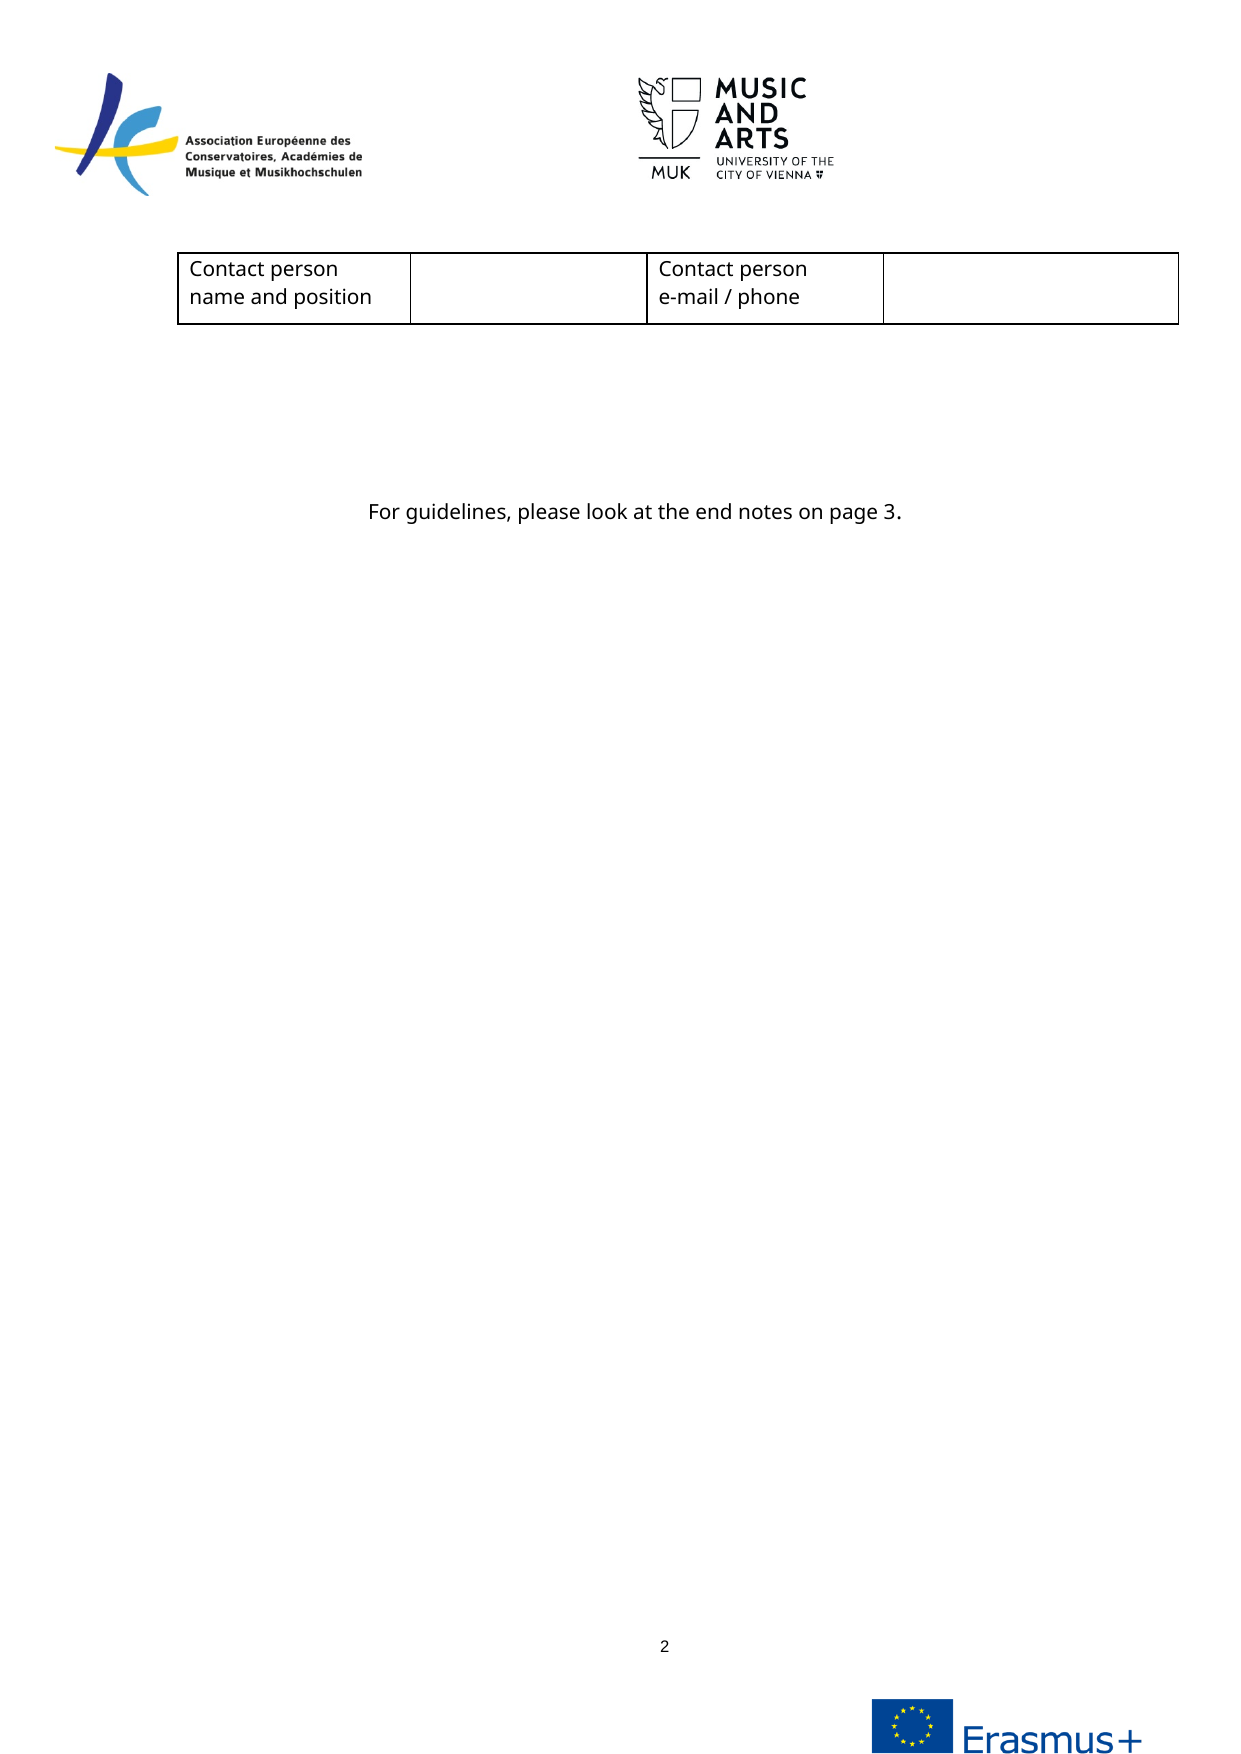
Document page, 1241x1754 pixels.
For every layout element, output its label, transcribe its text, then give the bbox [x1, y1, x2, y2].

picture [871, 1699, 1142, 1754]
table_cell Contact person name and position [179, 254, 410, 323]
picture [54, 73, 362, 196]
table_cell [411, 254, 646, 323]
subtitle For guidelines, please look at the end notes on page 3. Section to be completed BEFORE THE MOBILITY [177, 495, 1092, 526]
picture [634, 73, 838, 183]
table_cell Contact person e-mail / phone [648, 254, 883, 323]
table_cell [884, 254, 1178, 323]
